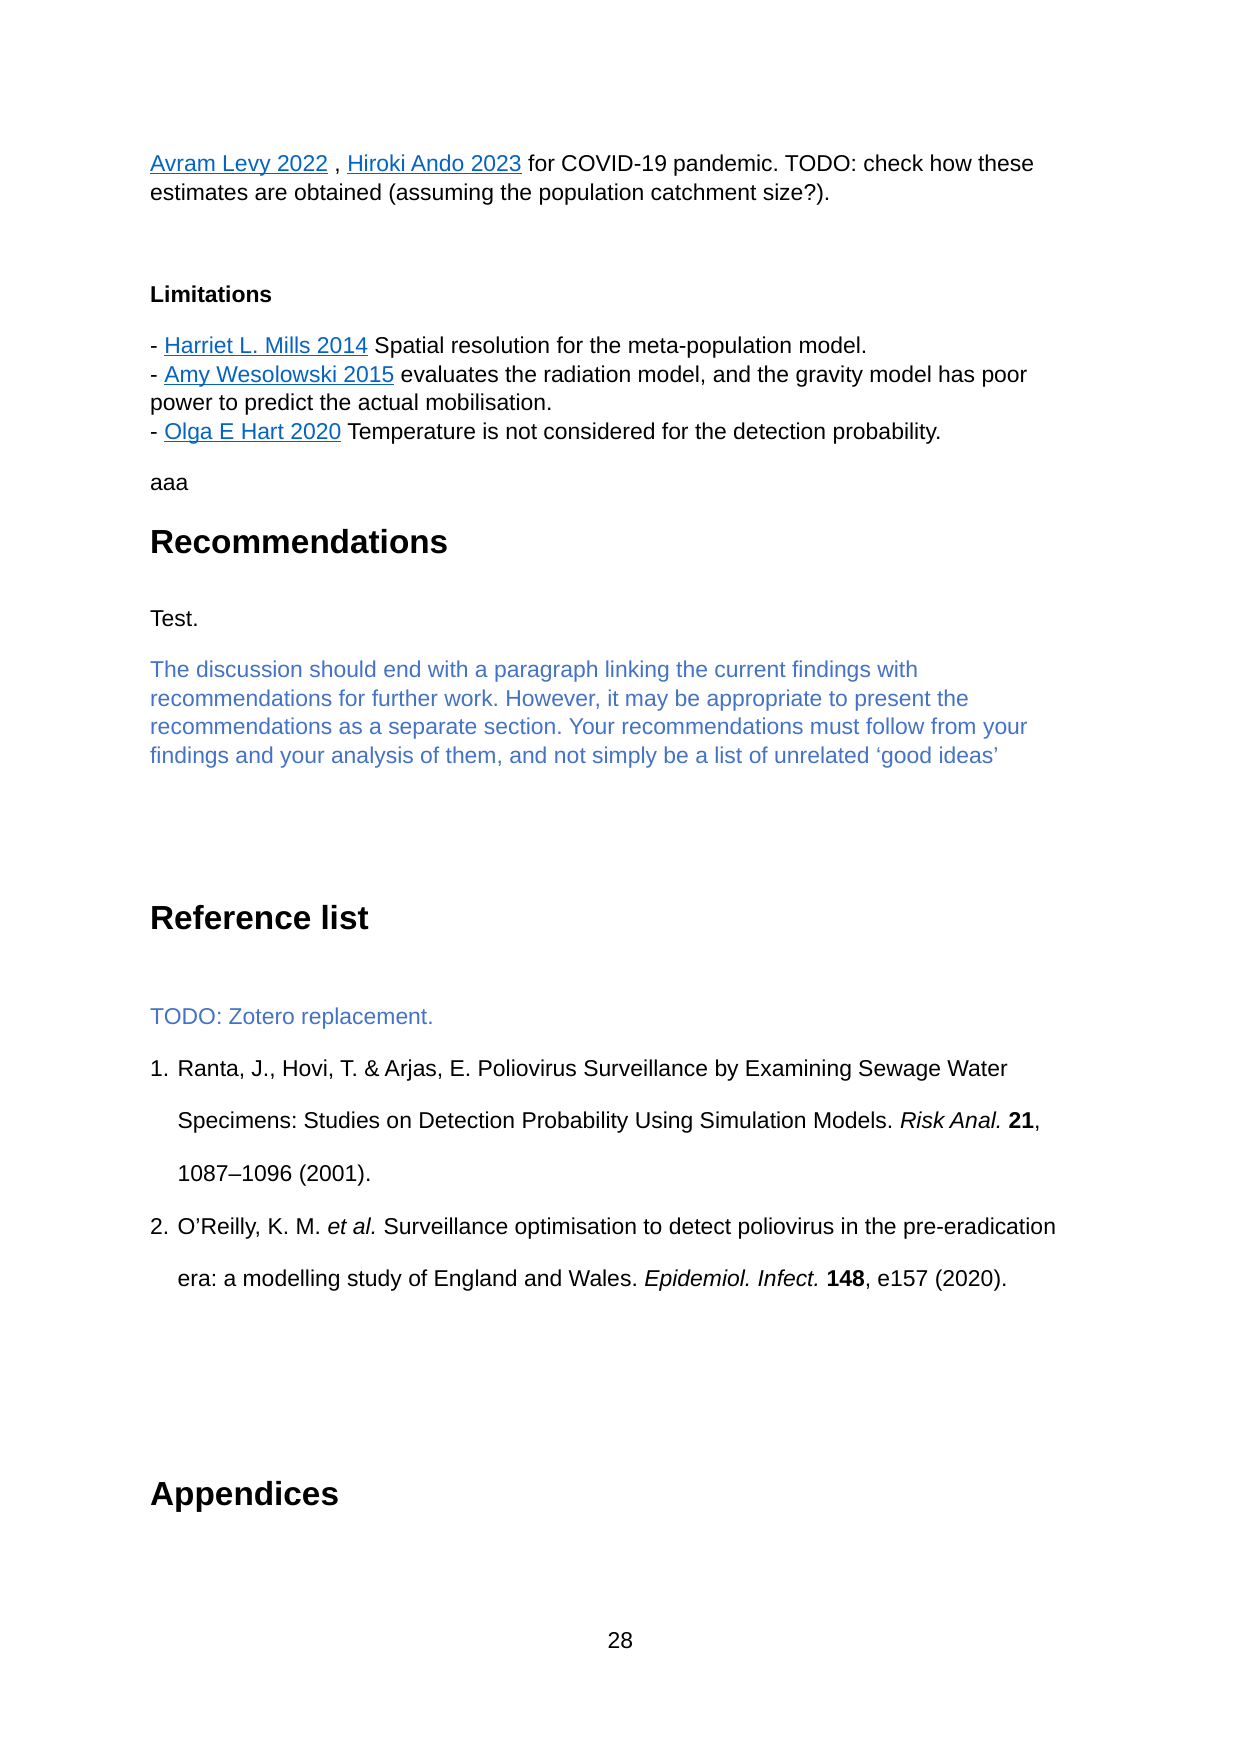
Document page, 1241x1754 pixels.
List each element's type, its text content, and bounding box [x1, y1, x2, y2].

text 2. O’Reilly, K. M. et al. Surveillance optimisation to detect poliovirus in the pre-eradication era: a modelling study of England and Wales. Epidemiol. Infect. 148, e157 (2020). [150, 1213, 1090, 1292]
text - Harriet L. Mills 2014 Spatial resolution for the meta-population model. - Amy Wesolowski 2015 evaluates the radiation model, and the gravity model has poor power to predict the actual mobilisation. - Olga E Hart 2020 Temperature is not considered for the detection probability. [150, 332, 1090, 444]
text TODO: Zotero replacement. [150, 1003, 1090, 1029]
text Limitations [150, 281, 1090, 307]
text Test. [150, 577, 1090, 631]
subtitle Appendices [150, 1474, 1090, 1513]
text The discussion should end with a paragraph linking the current findings with recommendations for further work. However, it may be appropriate to present the recommendations as a separate section. Your recommendations must follow from your findings and your analysis of them, and not simply be a list of unrelated ‘good ideas’ [150, 656, 1090, 768]
subtitle Recommendations [150, 523, 1090, 561]
subtitle Reference list [150, 898, 1090, 936]
text 1. Ranta, J., Hovi, T. & Arjas, E. Poliovirus Surveillance by Examining Sewage Water Specimens: Studies on Detection Probability Using Simulation Models. Risk Anal. 21, 1087–1096 (2001). [150, 1054, 1090, 1186]
text Avram Levy 2022 , Hiroki Ando 2023 for COVID-19 pandemic. TODO: check how these estimates are obtained (assuming the population catchment size?). [150, 150, 1090, 205]
text aaa [150, 469, 1090, 496]
